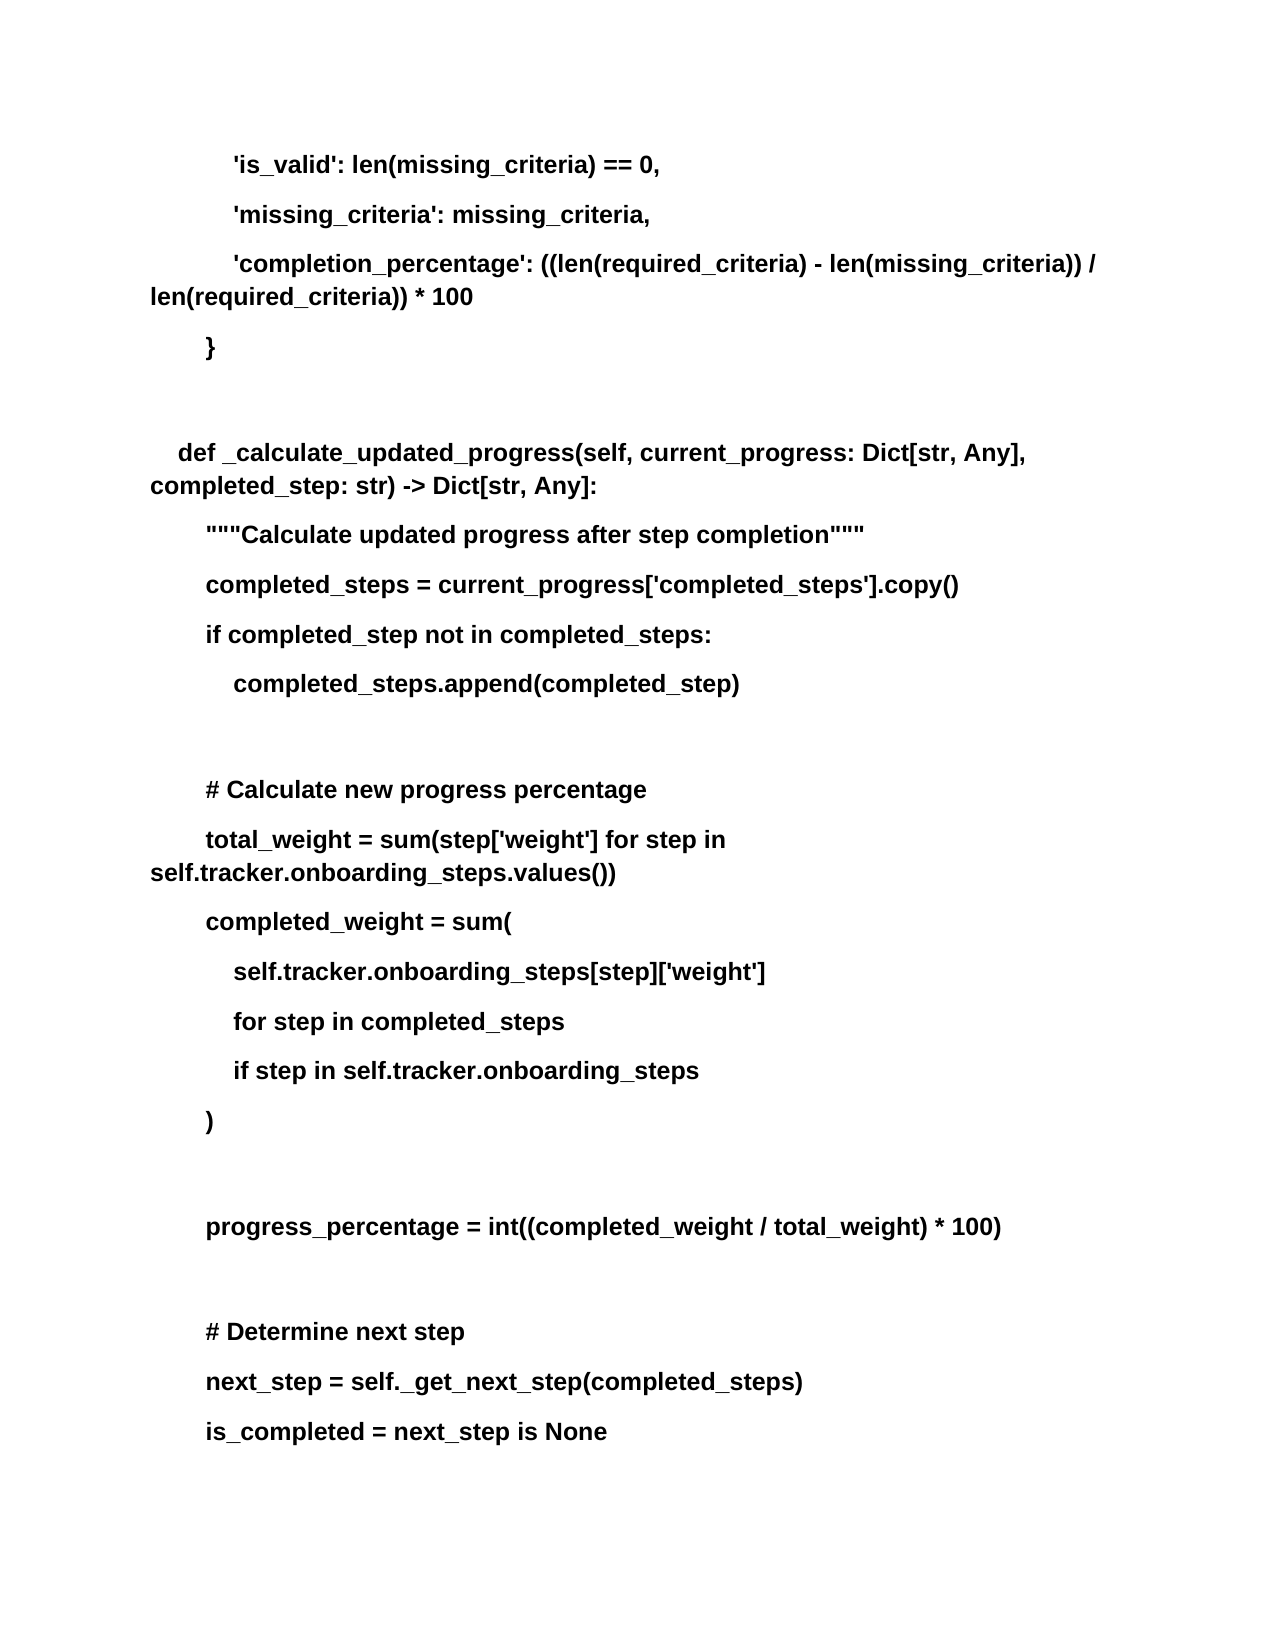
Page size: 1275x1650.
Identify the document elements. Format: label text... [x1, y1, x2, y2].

text completed_steps.append(completed_step) [150, 669, 1125, 698]
text 'completion_percentage': ((len(required_criteria) - len(missing_criteria)) / len(required_criteria)) * 100 [150, 249, 1125, 311]
text for step in completed_steps [150, 1007, 1125, 1035]
text total_weight = sum(step['weight'] for step in self.tracker.onboarding_steps.values()) [150, 824, 1125, 886]
text completed_weight = sum( [150, 907, 1125, 936]
text def _calculate_updated_progress(self, current_progress: Dict[str, Any], completed_step: str) -> Dict[str, Any]: [150, 438, 1125, 499]
text """Calculate updated progress after step completion""" [150, 520, 1125, 549]
text } [150, 332, 1125, 361]
text if completed_step not in completed_steps: [150, 620, 1125, 648]
text self.tracker.onboarding_steps[step]['weight'] [150, 957, 1125, 986]
text # Determine next step [150, 1317, 1125, 1346]
text if step in self.tracker.onboarding_steps [150, 1056, 1125, 1085]
text ) [150, 1106, 1125, 1135]
text is_completed = next_step is None [150, 1416, 1125, 1445]
text next_step = self._get_next_step(completed_steps) [150, 1367, 1125, 1396]
text 'is_valid': len(missing_criteria) == 0, [150, 150, 1125, 179]
text # Calculate new progress percentage [150, 775, 1125, 804]
text completed_steps = current_progress['completed_steps'].copy() [150, 570, 1125, 599]
text progress_percentage = int((completed_weight / total_weight) * 100) [150, 1212, 1125, 1240]
text 'missing_criteria': missing_criteria, [150, 200, 1125, 228]
